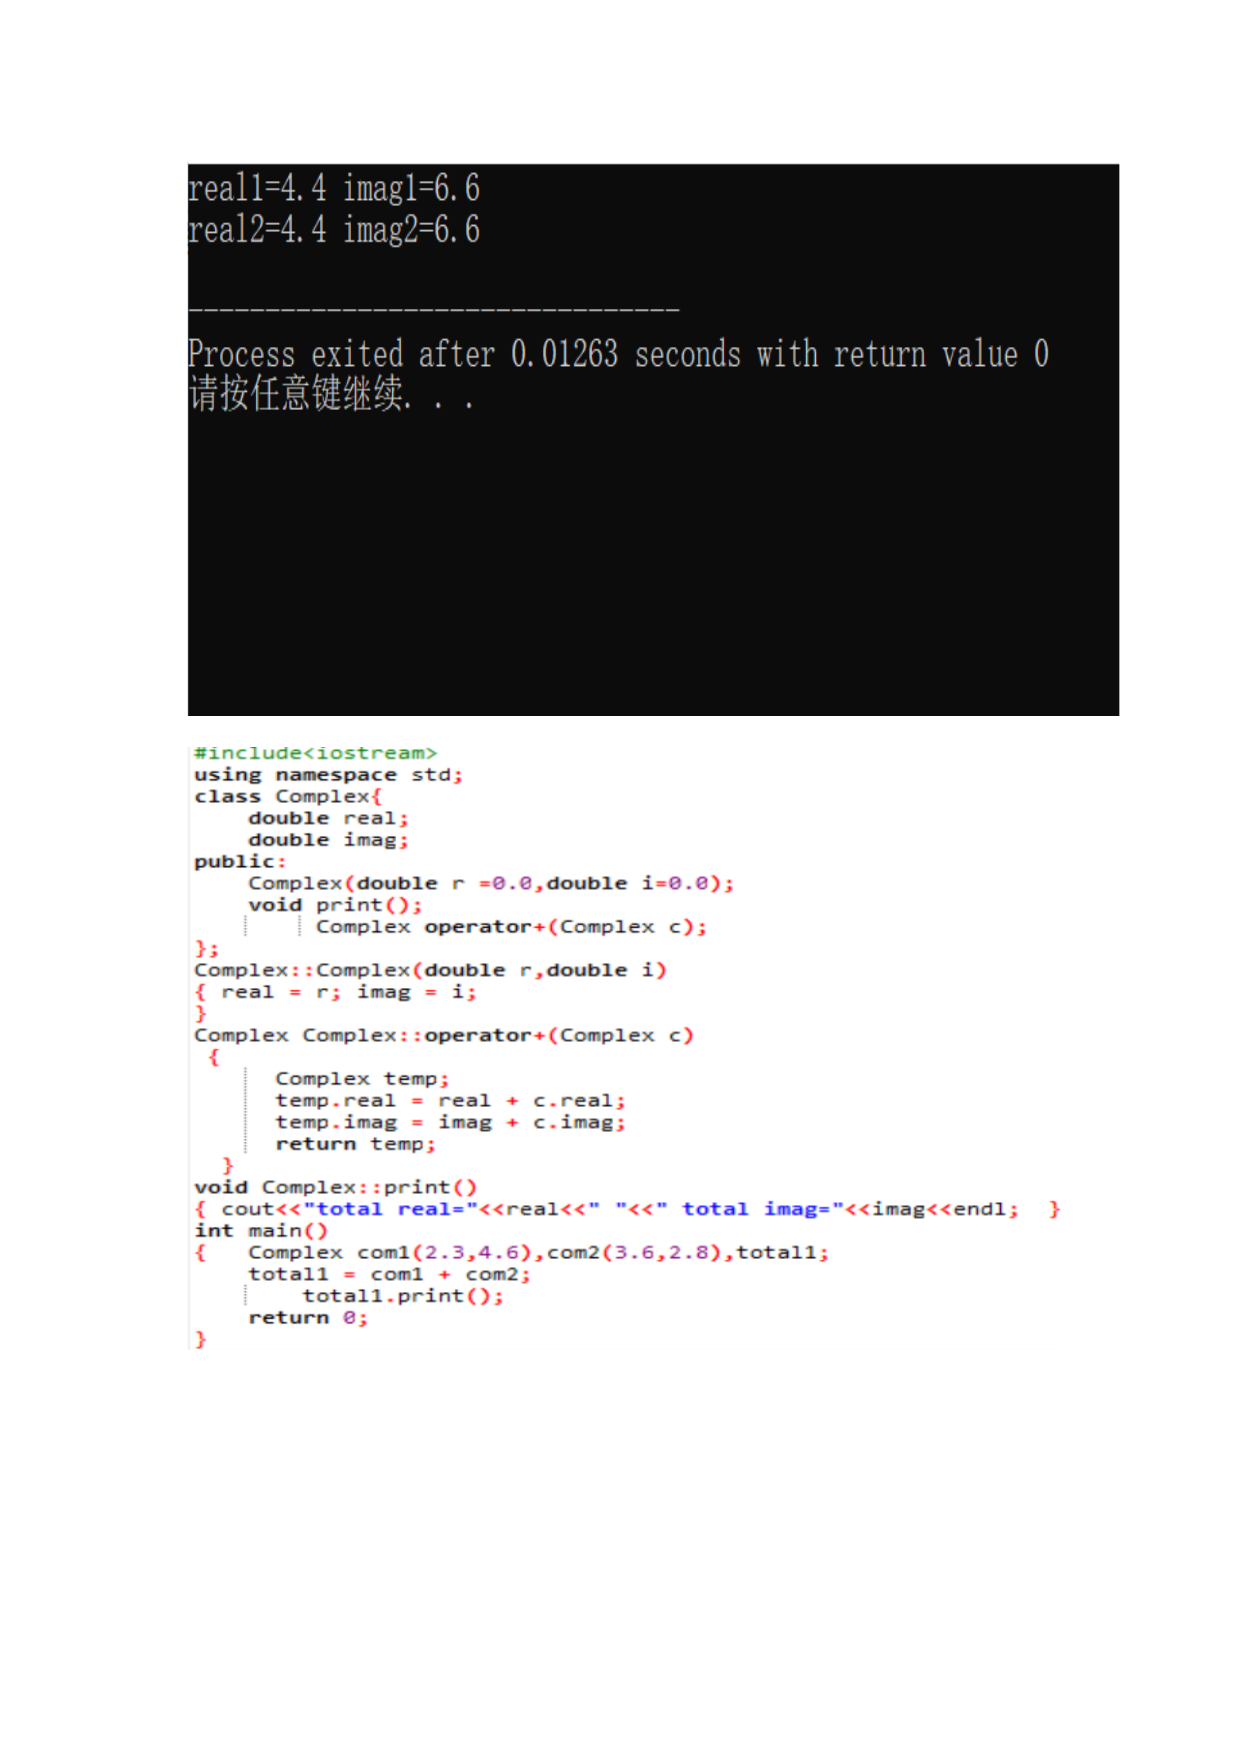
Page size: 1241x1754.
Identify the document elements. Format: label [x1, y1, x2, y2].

picture [187, 162, 1120, 716]
picture [187, 747, 1062, 1350]
